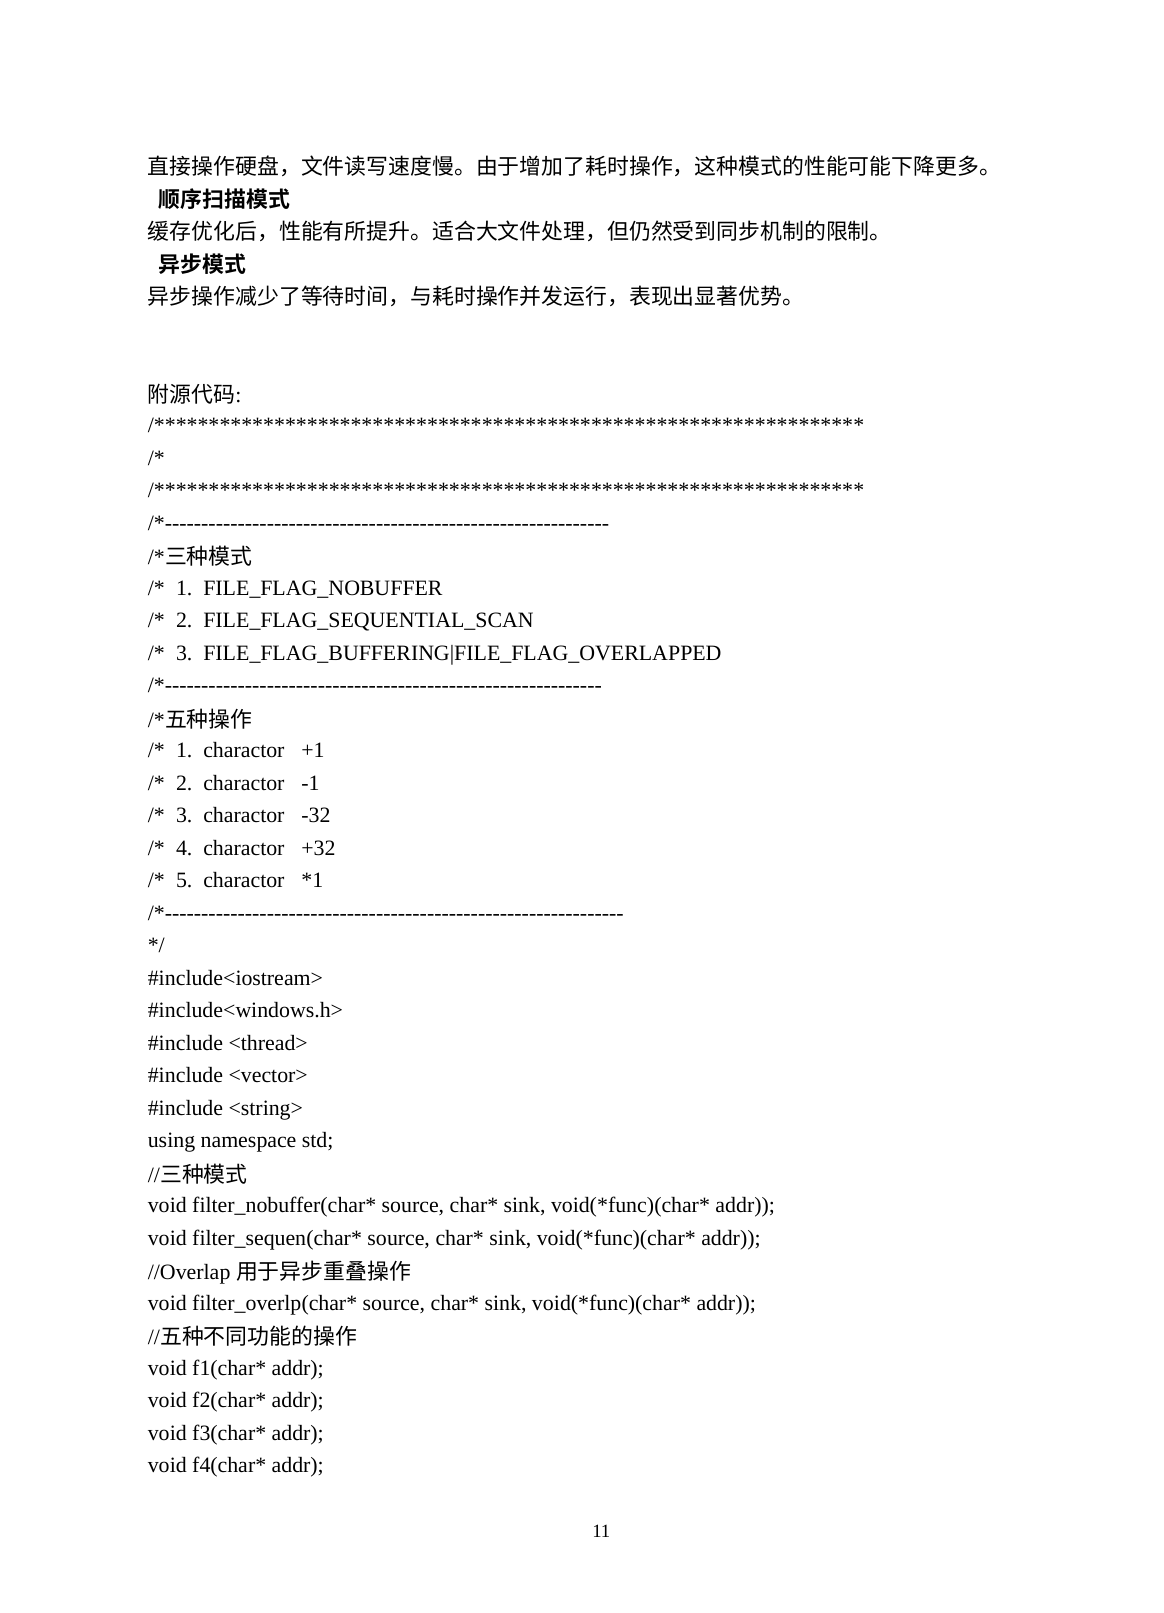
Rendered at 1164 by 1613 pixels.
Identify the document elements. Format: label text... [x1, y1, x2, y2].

text //Overlap 用于异步重叠操作 [148, 1254, 1045, 1286]
text /* 3. FILE_FLAG_BUFFERING|FILE_FLAG_OVERLAPPED [148, 636, 1045, 669]
text /*------------------------------------------------------------- [148, 506, 1045, 539]
text /***************************************************************** [148, 474, 1045, 506]
text #include <string> [148, 1091, 1045, 1124]
text void filter_overlp(char* source, char* sink, void(*func)(char* addr)); [148, 1286, 1045, 1319]
text /* 1. FILE_FLAG_NOBUFFER [148, 571, 1045, 604]
text */ [148, 929, 1045, 961]
text /* 1. charactor +1 [148, 734, 1045, 766]
text /*------------------------------------------------------------ [148, 669, 1045, 701]
text #include <thread> [148, 1026, 1045, 1059]
text 顺序扫描模式 缓存优化后，性能有所提升。适合大文件处理，但仍然受到同步机制的限制。 [148, 181, 1045, 246]
text void filter_sequen(char* source, char* sink, void(*func)(char* addr)); [148, 1221, 1045, 1254]
text #include<windows.h> [148, 994, 1045, 1026]
text void f4(char* addr); [148, 1449, 1045, 1481]
text /* [148, 441, 1045, 474]
text #include <vector> [148, 1059, 1045, 1091]
text /***************************************************************** [148, 409, 1045, 441]
text //五种不同功能的操作 [148, 1319, 1045, 1351]
text /* 2. charactor -1 [148, 766, 1045, 799]
text void filter_nobuffer(char* source, char* sink, void(*func)(char* addr)); [148, 1189, 1045, 1221]
text void f1(char* addr); [148, 1351, 1045, 1384]
text using namespace std; [148, 1124, 1045, 1156]
text /* 4. charactor +32 [148, 831, 1045, 864]
text /*五种操作 [148, 701, 1045, 734]
text /* 5. charactor *1 [148, 864, 1045, 896]
text /*三种模式 [148, 539, 1045, 571]
text /* 2. FILE_FLAG_SEQUENTIAL_SCAN [148, 604, 1045, 636]
text 异步模式 异步操作减少了等待时间，与耗时操作并发运行，表现出显著优势。 [148, 246, 1045, 311]
text /*--------------------------------------------------------------- [148, 896, 1045, 929]
text #include<iostream> [148, 961, 1045, 994]
text void f2(char* addr); [148, 1384, 1045, 1416]
text //三种模式 [148, 1156, 1045, 1189]
text /* 3. charactor -32 [148, 799, 1045, 831]
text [148, 149, 1045, 181]
text void f3(char* addr); [148, 1416, 1045, 1449]
text 附源代码: [148, 376, 1045, 409]
